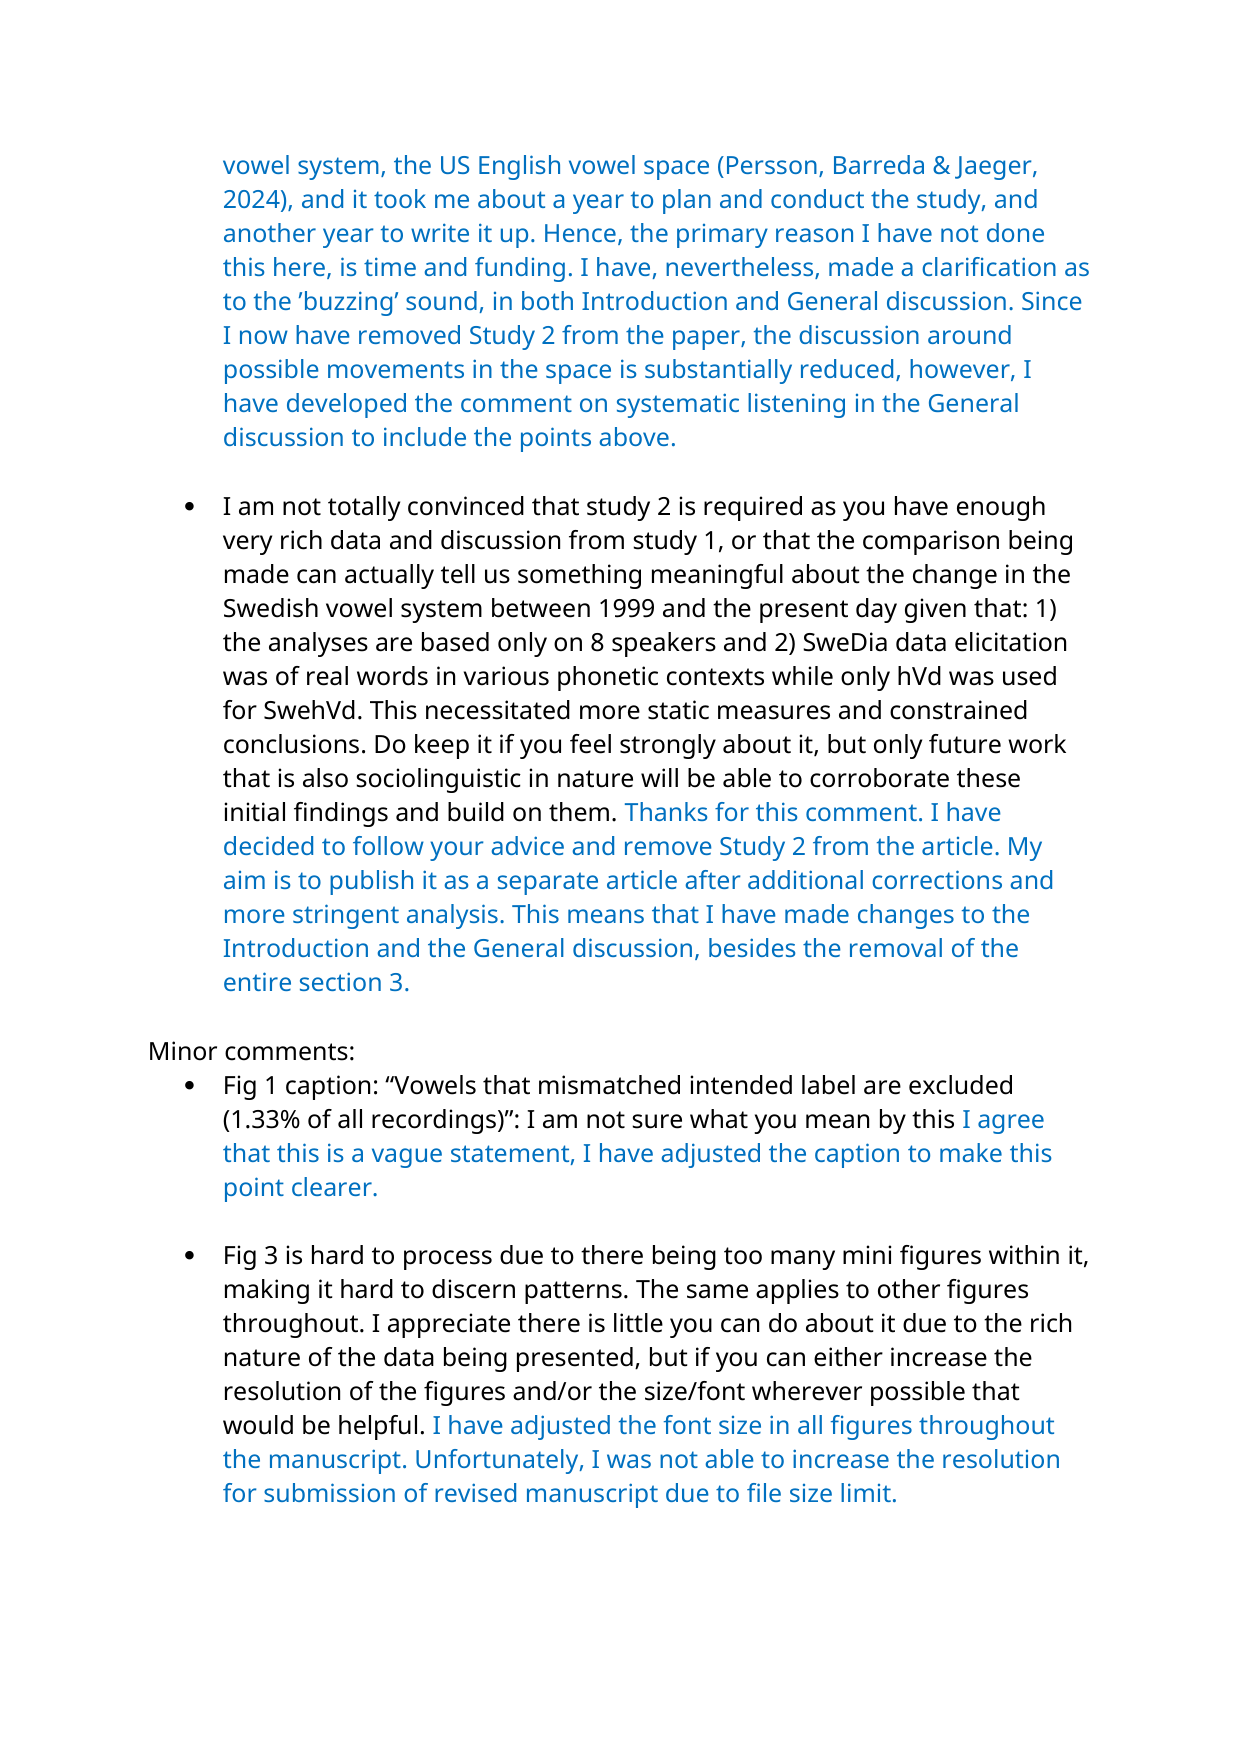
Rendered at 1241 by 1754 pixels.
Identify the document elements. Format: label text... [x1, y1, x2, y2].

list Fig 3 is hard to process due to there being too many mini figures within it, making it hard to discern patterns. The same applies to other figures throughout. I appreciate there is little you can do about it due to the rich nature of the data being presented, but if you can either increase the resolution of the figures and/or the size/font wherever possible that would be helpful. I have adjusted the font size in all figures throughout the manuscript. Unfortunately, I was not able to increase the resolution for submission of revised manuscript due to file size limit. [185, 1238, 1093, 1544]
list Fig 1 caption: “Vowels that mismatched intended label are excluded (1.33% of all recordings)”: I am not sure what you mean by this I agree that this is a vague statement, I have adjusted the caption to make this point clearer. [185, 1067, 1093, 1238]
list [185, 148, 1093, 488]
list I am not totally convinced that study 2 is required as you have enough very rich data and discussion from study 1, or that the comparison being made can actually tell us something meaningful about the change in the Swedish vowel system between 1999 and the present day given that: 1) the analyses are based only on 8 speakers and 2) SweDia data elicitation was of real words in various phonetic contexts while only hVd was used for SwehVd. This necessitated more static measures and constrained conclusions. Do keep it if you feel strongly about it, but only future work that is also sociolinguistic in nature will be able to corroborate these initial findings and build on them. Thanks for this comment. I have decided to follow your advice and remove Study 2 from the article. My aim is to publish it as a separate article after additional corrections and more stringent analysis. This means that I have made changes to the Introduction and the General discussion, besides the removal of the entire section 3. [185, 488, 1093, 999]
text Minor comments: [148, 1033, 1093, 1067]
